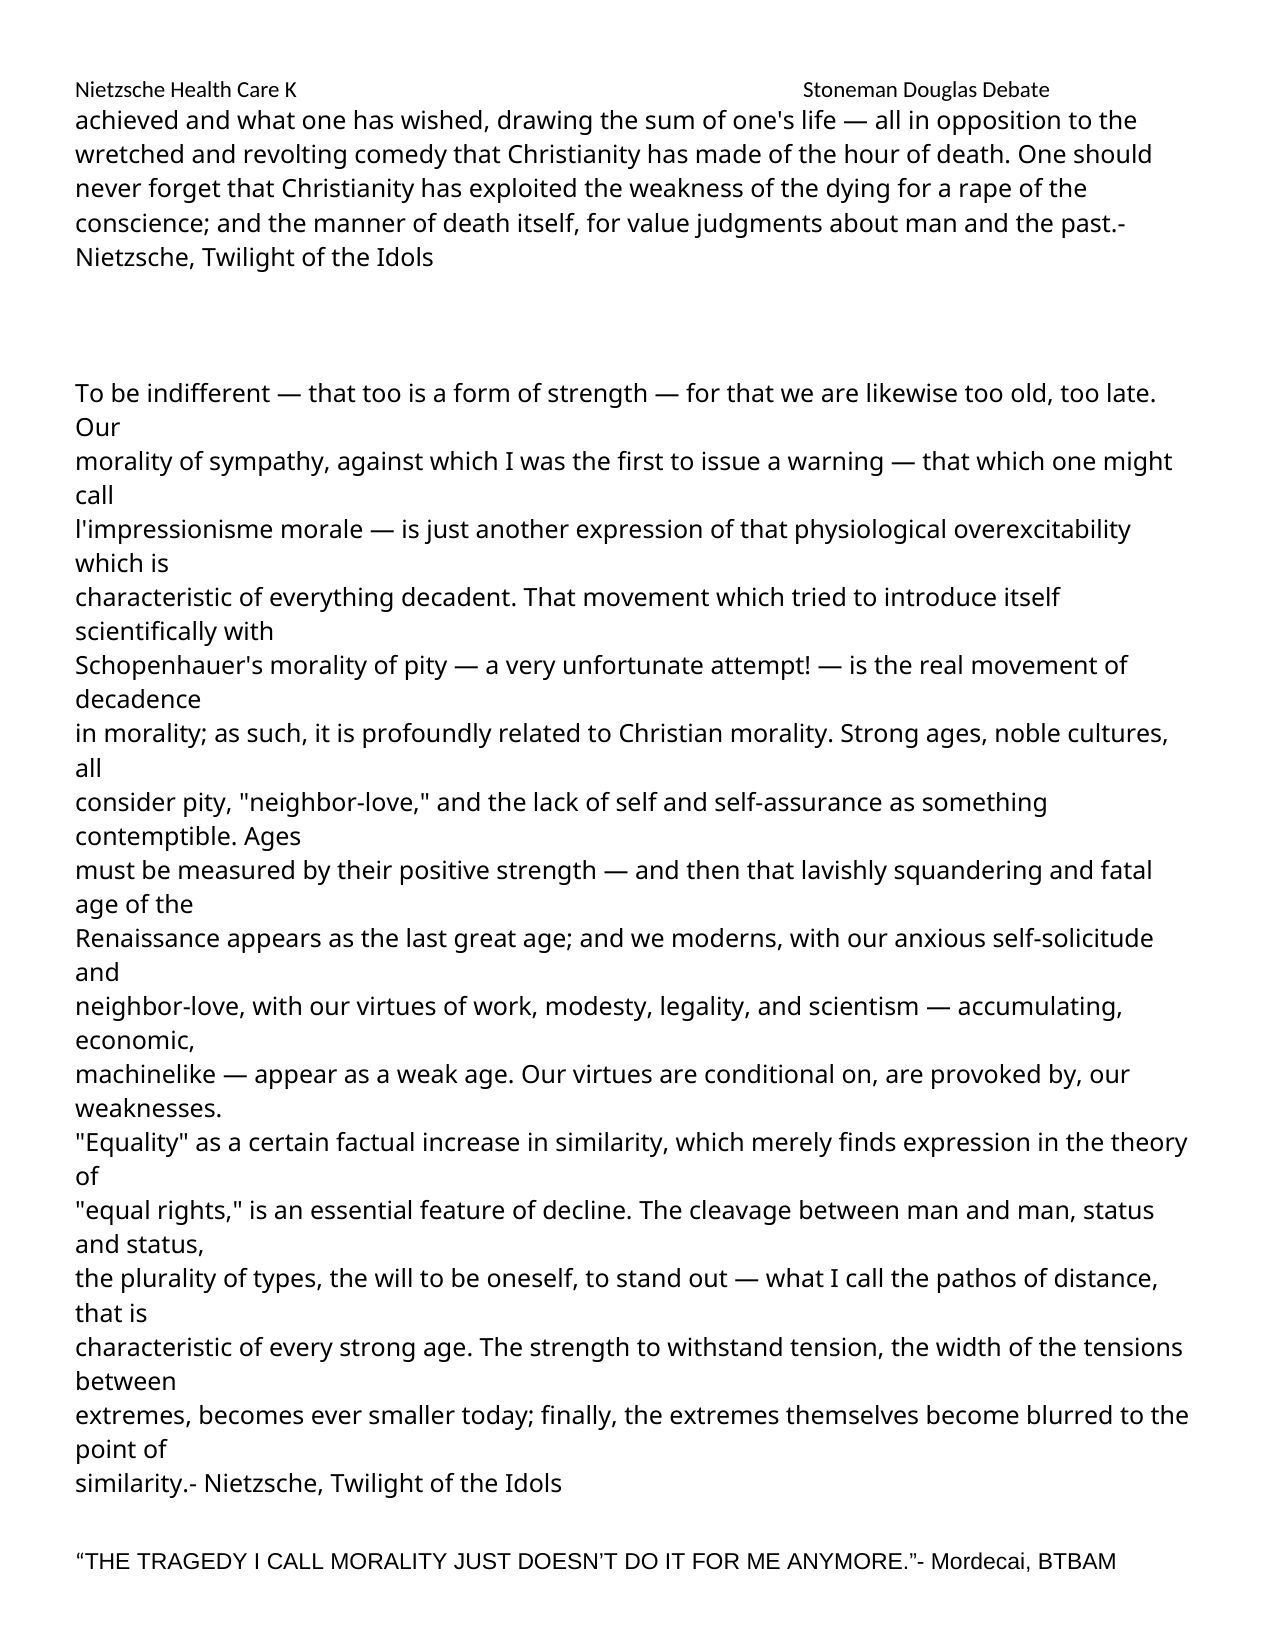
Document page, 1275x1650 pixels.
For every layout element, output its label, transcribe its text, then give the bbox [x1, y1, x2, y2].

text machinelike — appear as a weak age. Our virtues are conditional on, are provoked by, our weaknesses. [75, 1057, 1200, 1125]
text characteristic of every strong age. The strength to withstand tension, the width of the tensions between [75, 1329, 1200, 1397]
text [75, 103, 1200, 273]
text characteristic of everything decadent. That movement which tried to introduce itself scientifically with [75, 580, 1200, 648]
text in morality; as such, it is profoundly related to Christian morality. Strong ages, noble cultures, all [75, 716, 1200, 784]
text Renaissance appears as the last great age; and we moderns, with our anxious self-solicitude and [75, 921, 1200, 989]
text consider pity, "neighbor-love," and the lack of self and self-assurance as something contemptible. Ages [75, 784, 1200, 852]
text extremes, becomes ever smaller today; finally, the extremes themselves become blurred to the point of [75, 1397, 1200, 1466]
text must be measured by their positive strength — and then that lavishly squandering and fatal age of the [75, 852, 1200, 921]
text To be indifferent — that too is a form of strength — for that we are likewise too old, too late. Our [75, 376, 1200, 444]
text the plurality of types, the will to be oneself, to stand out — what I call the pathos of distance, that is [75, 1261, 1200, 1329]
text Schopenhauer's morality of pity — a very unfortunate attempt! — is the real movement of decadence [75, 648, 1200, 716]
text morality of sympathy, against which I was the first to issue a warning — that which one might call [75, 444, 1200, 512]
text similarity.- Nietzsche, Twilight of the Idols [75, 1466, 1200, 1499]
text "Equality" as a certain factual increase in similarity, which merely finds expression in the theory of [75, 1125, 1200, 1193]
text "equal rights," is an essential feature of decline. The cleavage between man and man, status and status, [75, 1193, 1200, 1261]
text l'impressionisme morale — is just another expression of that physiological overexcitability which is [75, 512, 1200, 580]
text neighbor-love, with our virtues of work, modesty, legality, and scientism — accumulating, economic, [75, 989, 1200, 1057]
